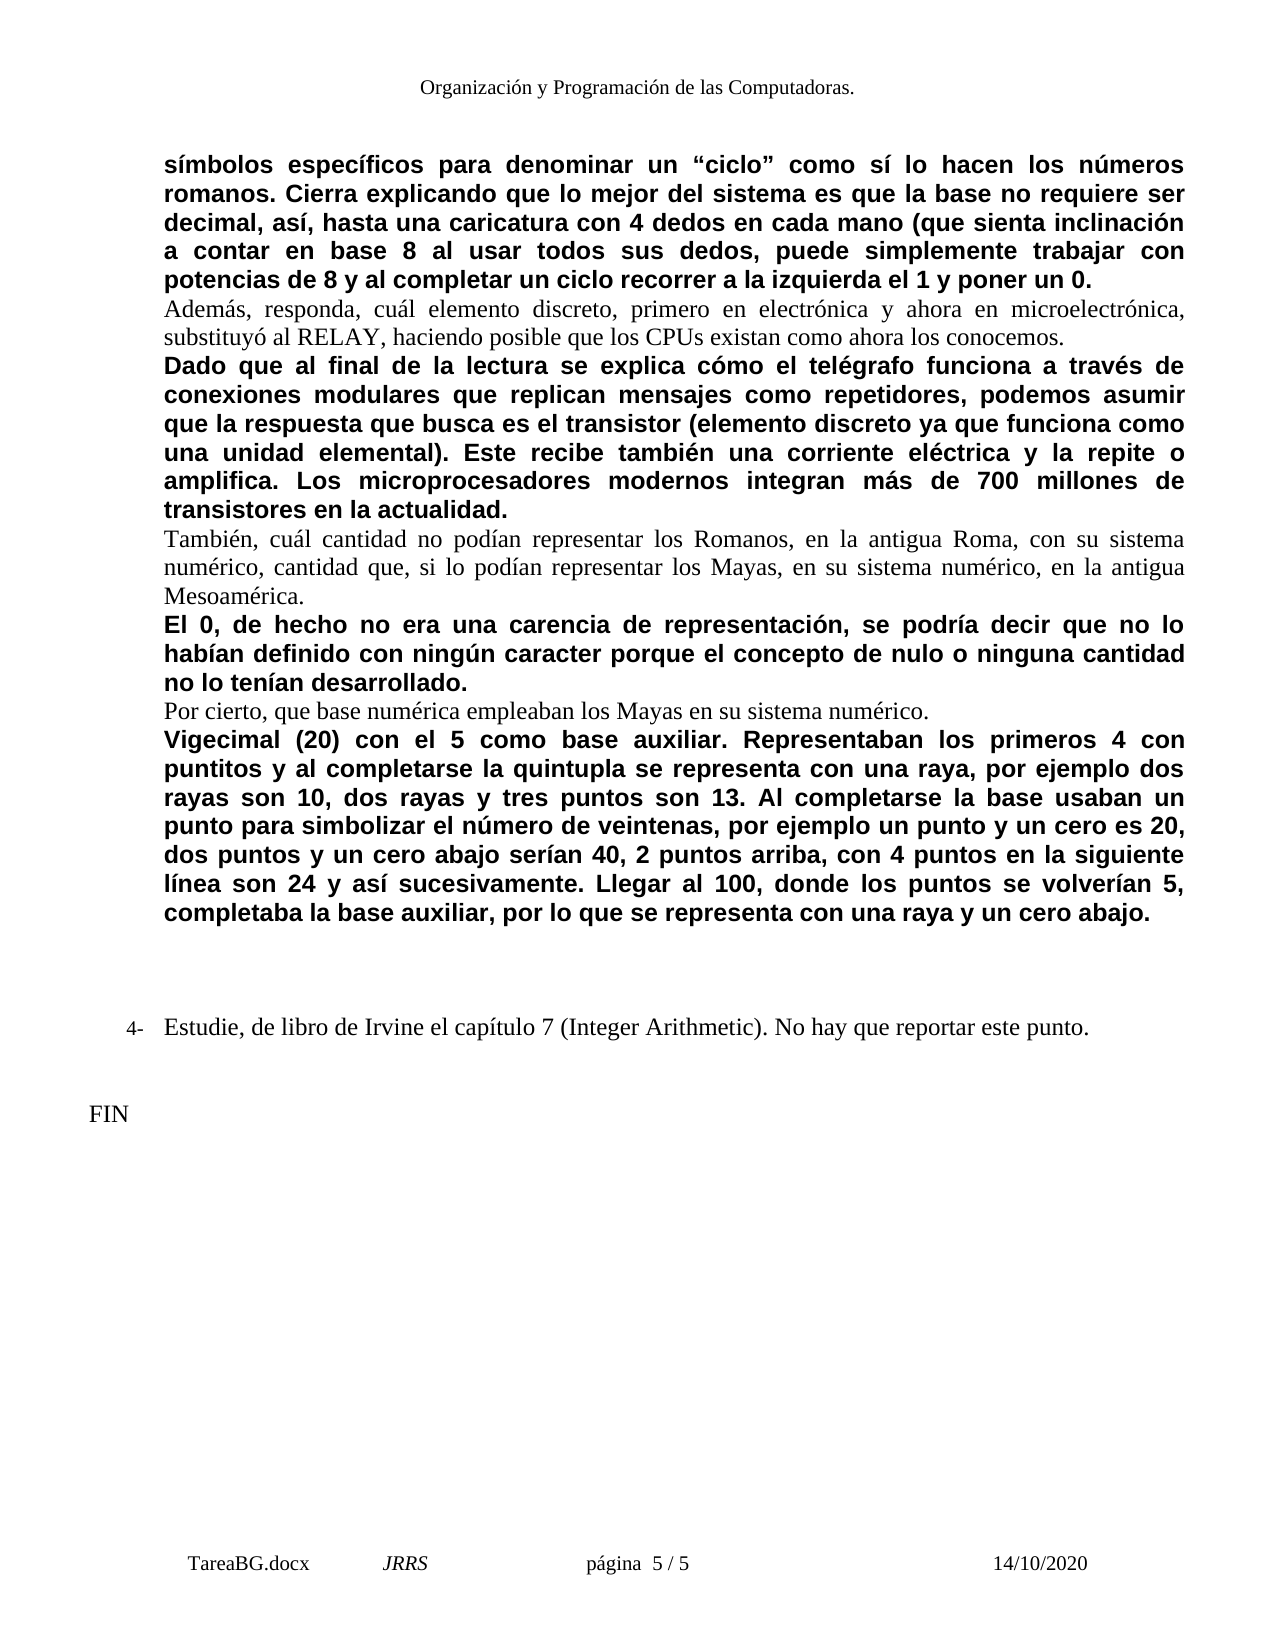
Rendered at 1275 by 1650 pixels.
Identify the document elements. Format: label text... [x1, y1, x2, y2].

text Dado que al final de la lectura se explica cómo el telégrafo funciona a través de conexiones modulares que replican mensajes como repetidores, podemos asumir que la respuesta que busca es el transistor (elemento discreto ya que funciona como una unidad elemental). Este recibe también una corriente eléctrica y la repite o amplifica. Los microprocesadores modernos integran más de 700 millones de transistores en la actualidad. [164, 351, 1186, 524]
list Estudie, de libro de Irvine el capítulo 7 (Integer Arithmetic). No hay que reportar este punto. [126, 1012, 1186, 1041]
text También, cuál cantidad no podían representar los Romanos, en la antigua Roma, con su sistema numérico, cantidad que, si lo podían representar los Mayas, en su sistema numérico, en la antigua Mesoamérica. [164, 524, 1186, 610]
text El 0, de hecho no era una carencia de representación, se podría decir que no lo habían definido con ningún caracter porque el concepto de nulo o ninguna cantidad no lo tenían desarrollado. [164, 610, 1186, 696]
text FIN [89, 1099, 1186, 1127]
text Además, responda, cuál elemento discreto, primero en electrónica y ahora en microelectrónica, substituyó al RELAY, haciendo posible que los CPUs existan como ahora los conocemos. [164, 294, 1186, 351]
text Por cierto, que base numérica empleaban los Mayas en su sistema numérico. [164, 696, 1186, 725]
text Vigecimal (20) con el 5 como base auxiliar. Representaban los primeros 4 con puntitos y al completarse la quintupla se representa con una raya, por ejemplo dos rayas son 10, dos rayas y tres puntos son 13. Al completarse la base usaban un punto para simbolizar el número de veintenas, por ejemplo un punto y un cero es 20, dos puntos y un cero abajo serían 40, 2 puntos arriba, con 4 puntos en la siguiente línea son 24 y así sucesivamente. Llegar al 100, donde los puntos se volverían 5, completaba la base auxiliar, por lo que se representa con una raya y un cero abajo. [164, 725, 1186, 926]
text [164, 150, 1186, 294]
